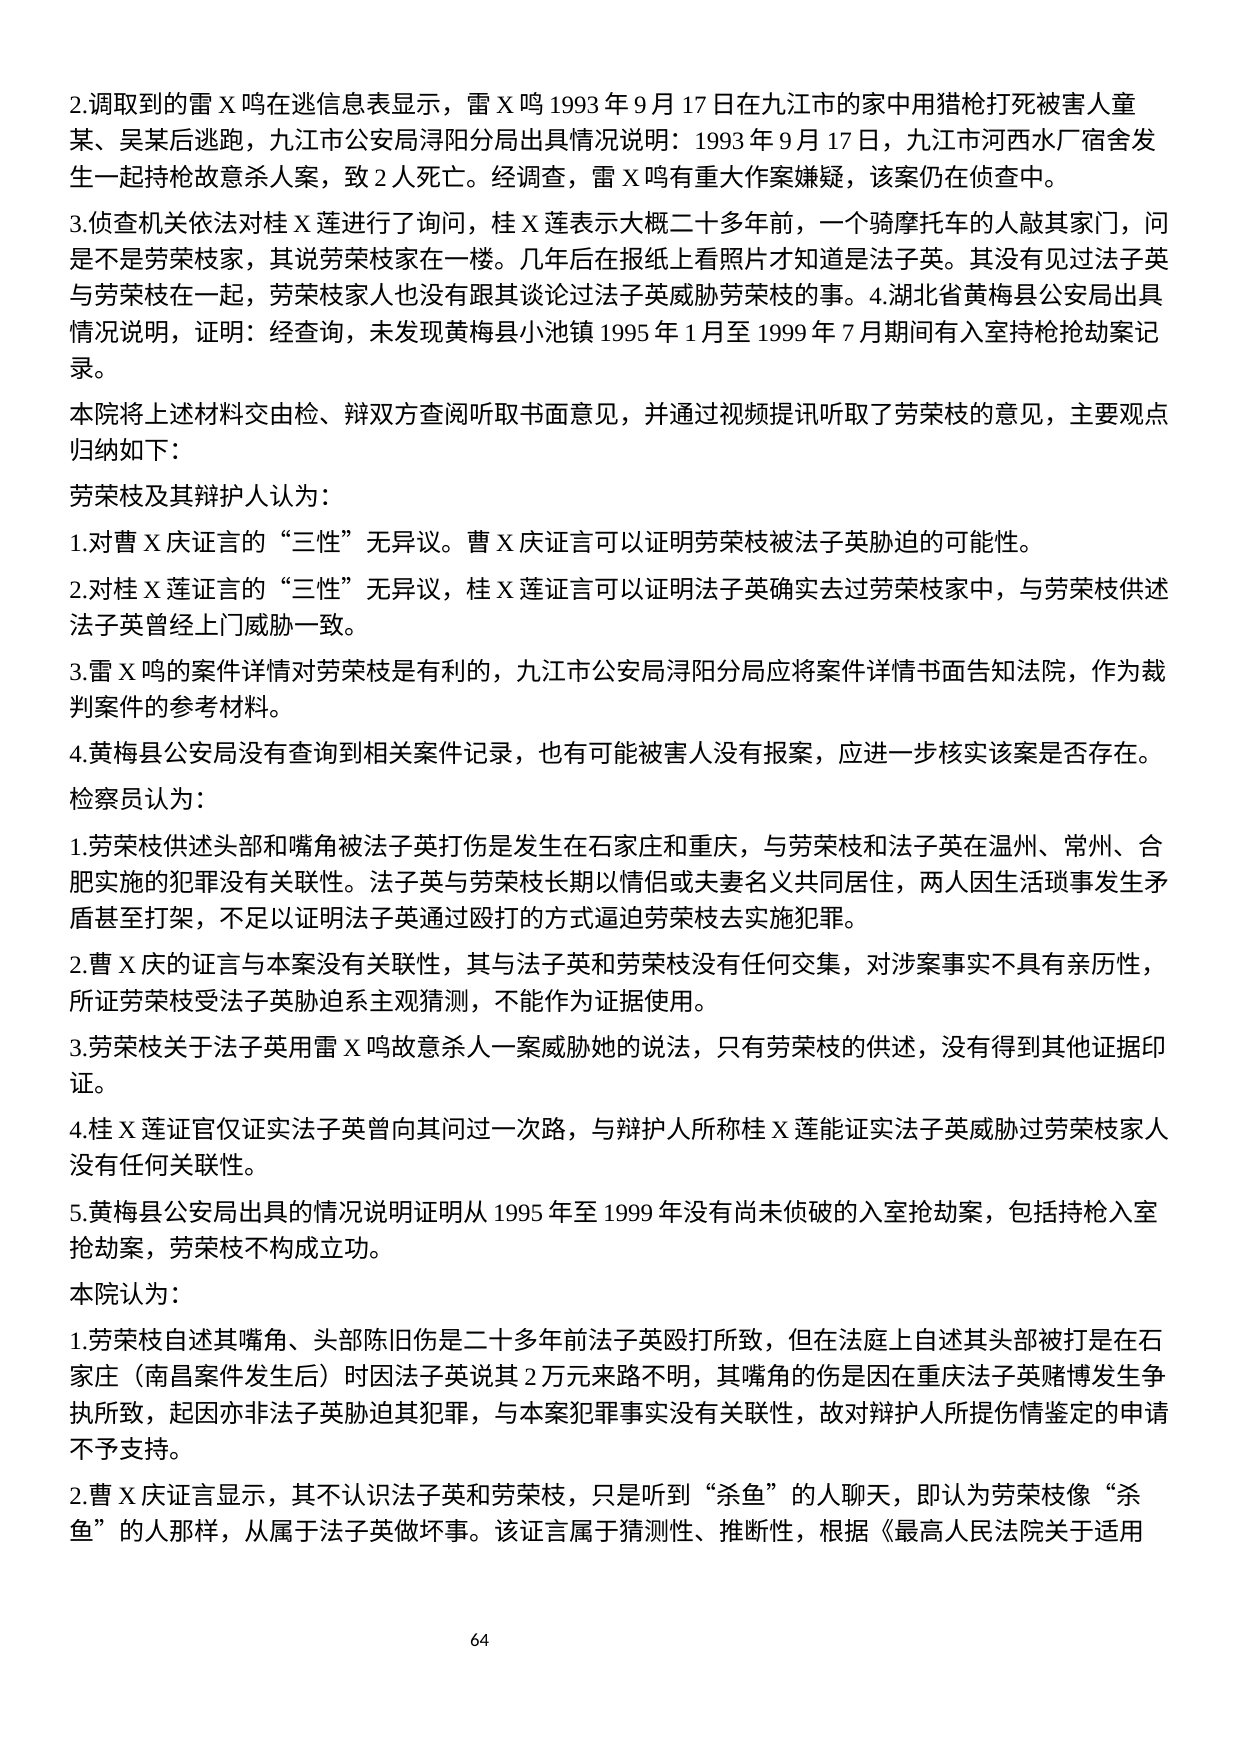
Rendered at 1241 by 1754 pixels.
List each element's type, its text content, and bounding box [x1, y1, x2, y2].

text 4.桂X莲证官仅证实法子英曾向其问过一次路，与辩护人所称桂X莲能证实法子英威胁过劳荣枝家人没有任何关联性。 [69, 1109, 1171, 1182]
text 3.雷X鸣的案件详情对劳荣枝是有利的，九江市公安局浔阳分局应将案件详情书面告知法院，作为裁判案件的参考材料。 [69, 651, 1171, 724]
text 2.曹X庆的证言与本案没有关联性，其与法子英和劳荣枝没有任何交集，对涉案事实不具有亲历性，所证劳荣枝受法子英胁迫系主观猜测，不能作为证据使用。 [69, 945, 1171, 1017]
text 1.劳荣枝自述其嘴角、头部陈旧伤是二十多年前法子英殴打所致，但在法庭上自述其头部被打是在石家庄（南昌案件发生后）时因法子英说其2万元来路不明，其嘴角的伤是因在重庆法子英赌博发生争执所致，起因亦非法子英胁迫其犯罪，与本案犯罪事实没有关联性，故对辩护人所提伤情鉴定的申请不予支持。 [69, 1321, 1171, 1466]
text 检察员认为： [69, 780, 1171, 816]
text 1.对曹X庆证言的“三性”无异议。曹X庆证言可以证明劳荣枝被法子英胁迫的可能性。 [69, 523, 1171, 559]
text 劳荣枝及其辩护人认为： [69, 477, 1171, 513]
text 2.调取到的雷X鸣在逃信息表显示，雷X鸣1993年9月17日在九江市的家中用猎枪打死被害人童某、吴某后逃跑，九江市公安局浔阳分局出具情况说明：1993年9月17日，九江市河西水厂宿舍发生一起持枪故意杀人案，致2人死亡。经调查，雷X鸣有重大作案嫌疑，该案仍在侦查中。 [69, 84, 1171, 193]
text 4.黄梅县公安局没有查询到相关案件记录，也有可能被害人没有报案，应进一步核实该案是否存在。 [69, 734, 1171, 770]
text 本院将上述材料交由检、辩双方查阅听取书面意见，并通过视频提讯听取了劳荣枝的意见，主要观点归纳如下： [69, 394, 1171, 467]
text 3.侦查机关依法对桂X莲进行了询问，桂X莲表示大概二十多年前，一个骑摩托车的人敲其家门，问是不是劳荣枝家，其说劳荣枝家在一楼。几年后在报纸上看照片才知道是法子英。其没有见过法子英与劳荣枝在一起，劳荣枝家人也没有跟其谈论过法子英威胁劳荣枝的事。4.湖北省黄梅县公安局出具情况说明，证明：经查询，未发现黄梅县小池镇1995年1月至1999年7月期间有入室持枪抢劫案记录。 [69, 203, 1171, 384]
text 本院认为： [69, 1274, 1171, 1311]
text 5.黄梅县公安局出具的情况说明证明从1995年至1999年没有尚未侦破的入室抢劫案，包括持枪入室抢劫案，劳荣枝不构成立功。 [69, 1192, 1171, 1264]
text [69, 1475, 1171, 1548]
text 3.劳荣枝关于法子英用雷X鸣故意杀人一案威胁她的说法，只有劳荣枝的供述，没有得到其他证据印证。 [69, 1027, 1171, 1100]
text 1.劳荣枝供述头部和嘴角被法子英打伤是发生在石家庄和重庆，与劳荣枝和法子英在温州、常州、合肥实施的犯罪没有关联性。法子英与劳荣枝长期以情侣或夫妻名义共同居住，两人因生活琐事发生矛盾甚至打架，不足以证明法子英通过殴打的方式逼迫劳荣枝去实施犯罪。 [69, 826, 1171, 935]
text 2.对桂X莲证言的“三性”无异议，桂X莲证言可以证明法子英确实去过劳荣枝家中，与劳荣枝供述法子英曾经上门威胁一致。 [69, 569, 1171, 642]
